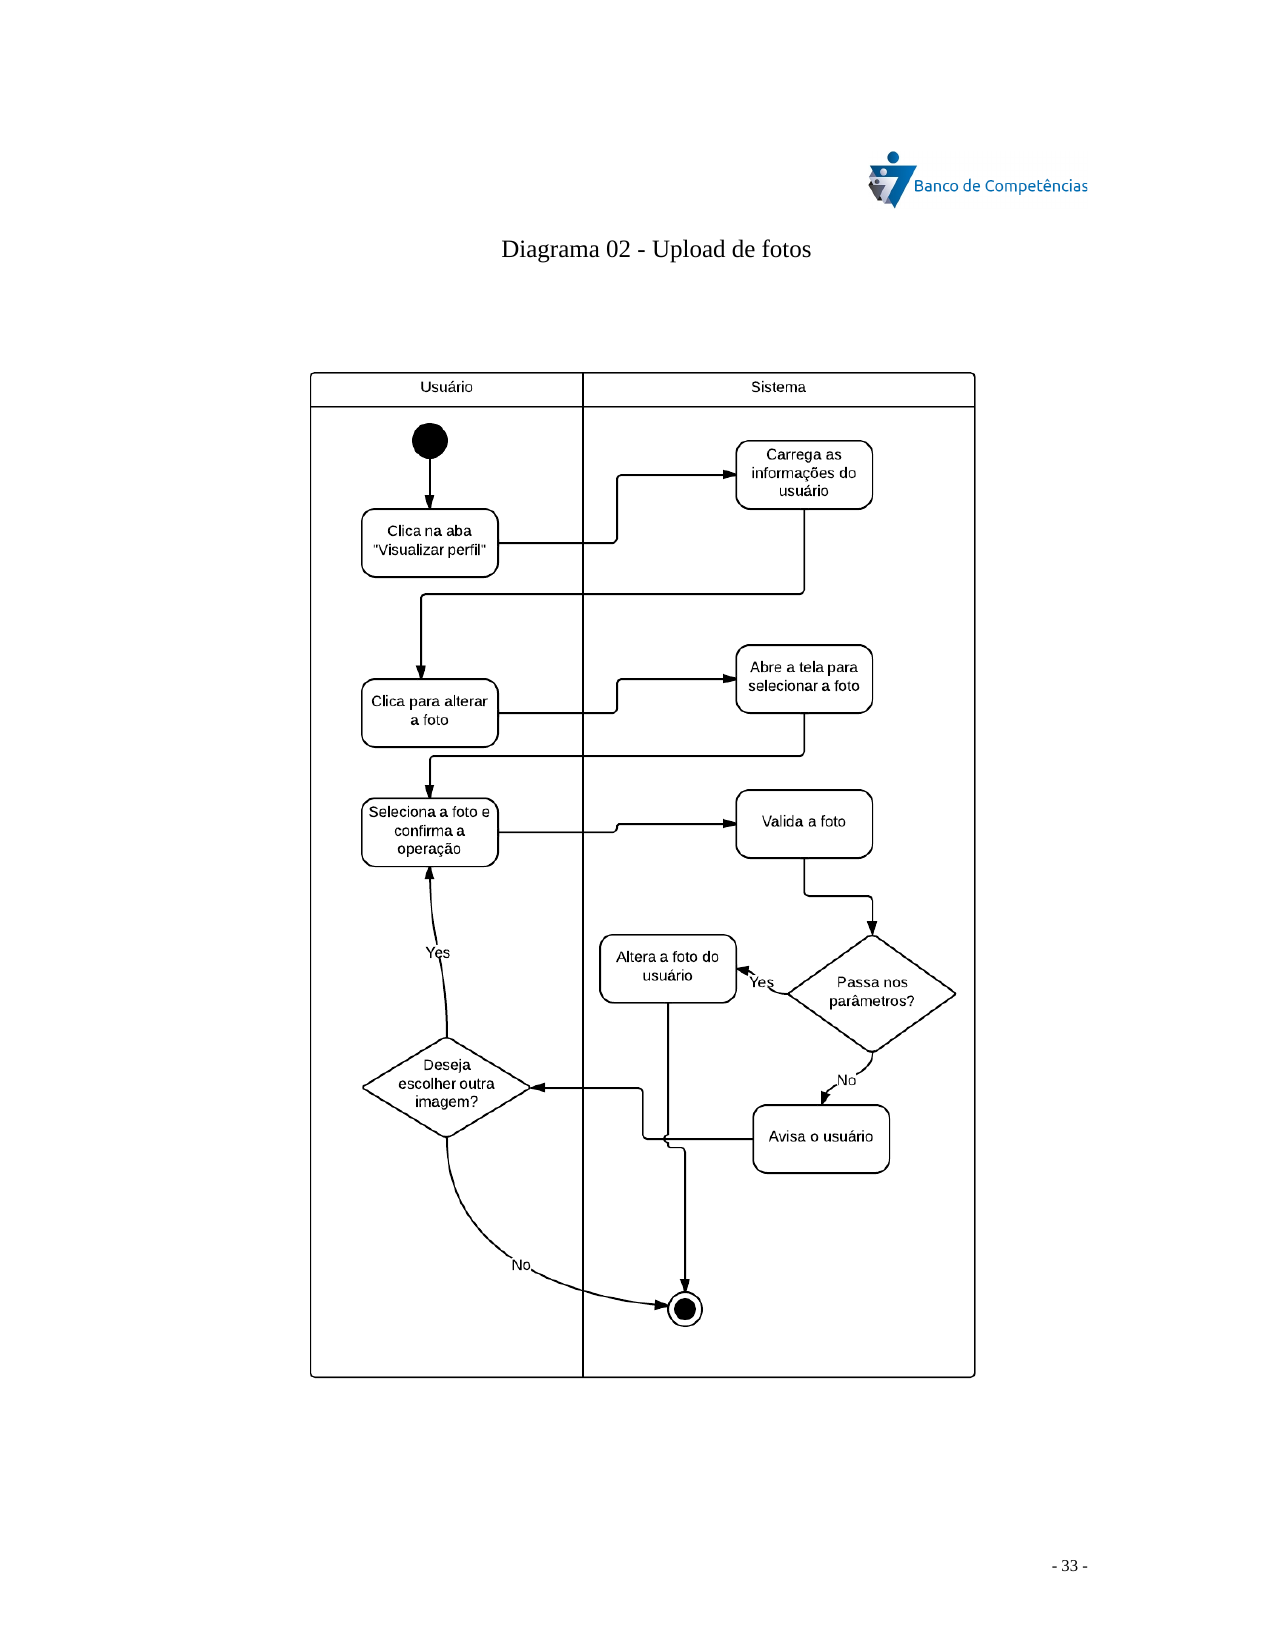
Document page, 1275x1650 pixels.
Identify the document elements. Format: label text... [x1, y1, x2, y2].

picture [868, 151, 1088, 209]
subtitle Diagrama 02 - Upload de fotos [225, 234, 1087, 263]
picture [225, 287, 1056, 1457]
